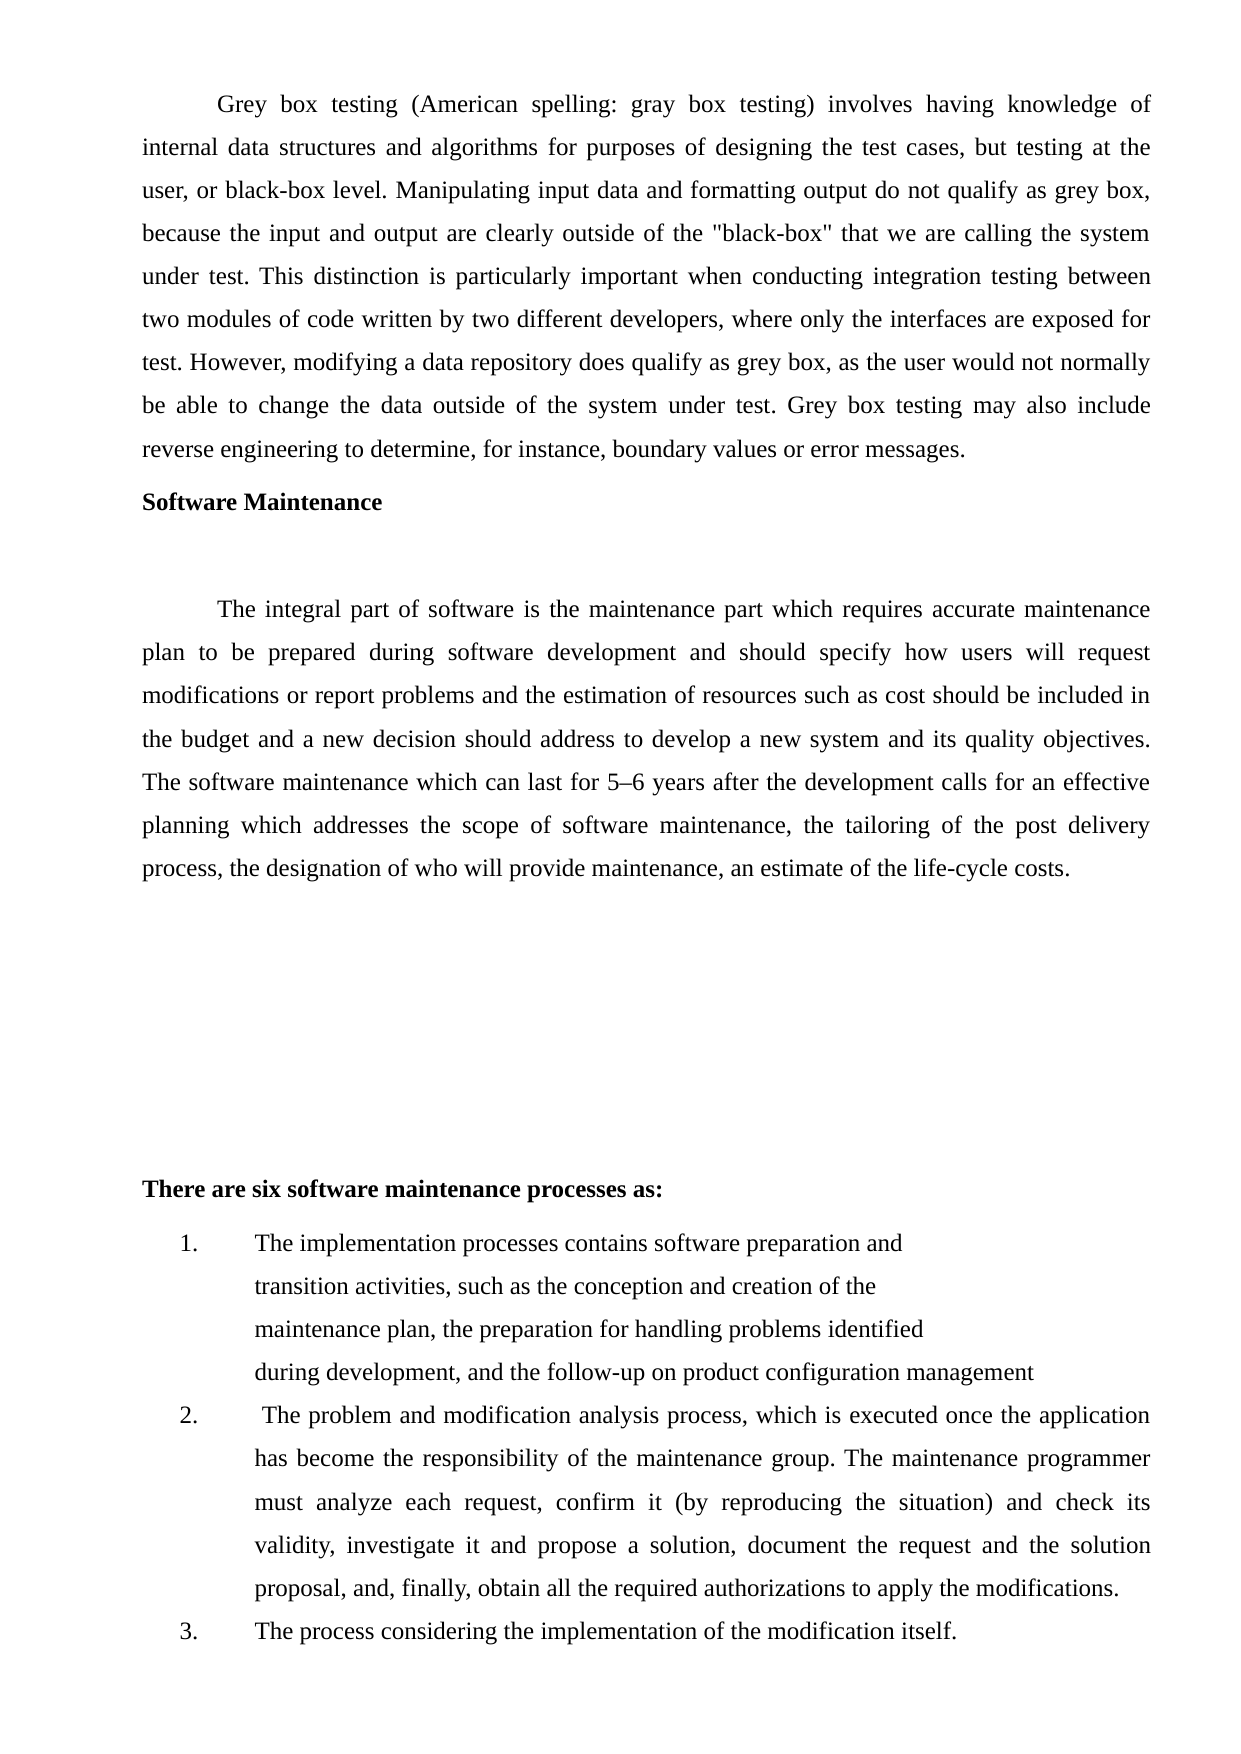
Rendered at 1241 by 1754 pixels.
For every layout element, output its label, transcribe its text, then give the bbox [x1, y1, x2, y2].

list The implementation processes contains software preparation and [179, 1228, 1152, 1257]
list during development, and the follow-up on product configuration management [254, 1357, 1152, 1386]
text The integral part of software is the maintenance part which requires accurate maintenance plan to be prepared during software development and should specify how users will request modifications or report problems and the estimation of resources such as cost should be included in the budget and a new decision should address to develop a new system and its quality objectives. The software maintenance which can last for 5–6 years after the development calls for an effective planning which addresses the scope of software maintenance, the tailoring of the post delivery process, the designation of who will provide maintenance, an estimate of the life-cycle costs. [142, 594, 1152, 882]
text There are six software maintenance processes as: [142, 1174, 1152, 1203]
text Software Maintenance [142, 487, 1152, 516]
list The process considering the implementation of the modification itself. [179, 1616, 1152, 1645]
list The problem and modification analysis process, which is executed once the application has become the responsibility of the maintenance group. The maintenance programmer must analyze each request, confirm it (by reproducing the situation) and check its validity, investigate it and propose a solution, document the request and the solution proposal, and, finally, obtain all the required authorizations to apply the modifications. [179, 1400, 1152, 1602]
list maintenance plan, the preparation for handling problems identified [254, 1314, 1152, 1343]
list transition activities, such as the conception and creation of the [254, 1271, 1152, 1300]
text Grey box testing (American spelling: gray box testing) involves having knowledge of internal data structures and algorithms for purposes of designing the test cases, but testing at the user, or black-box level. Manipulating input data and formatting output do not qualify as grey box, because the input and output are clearly outside of the "black-box" that we are calling the system under test. This distinction is particularly important when conducting integration testing between two modules of code written by two different developers, where only the interfaces are exposed for test. However, modifying a data repository does qualify as grey box, as the user would not normally be able to change the data outside of the system under test. Grey box testing may also include reverse engineering to determine, for instance, boundary values or error messages. [142, 89, 1152, 462]
